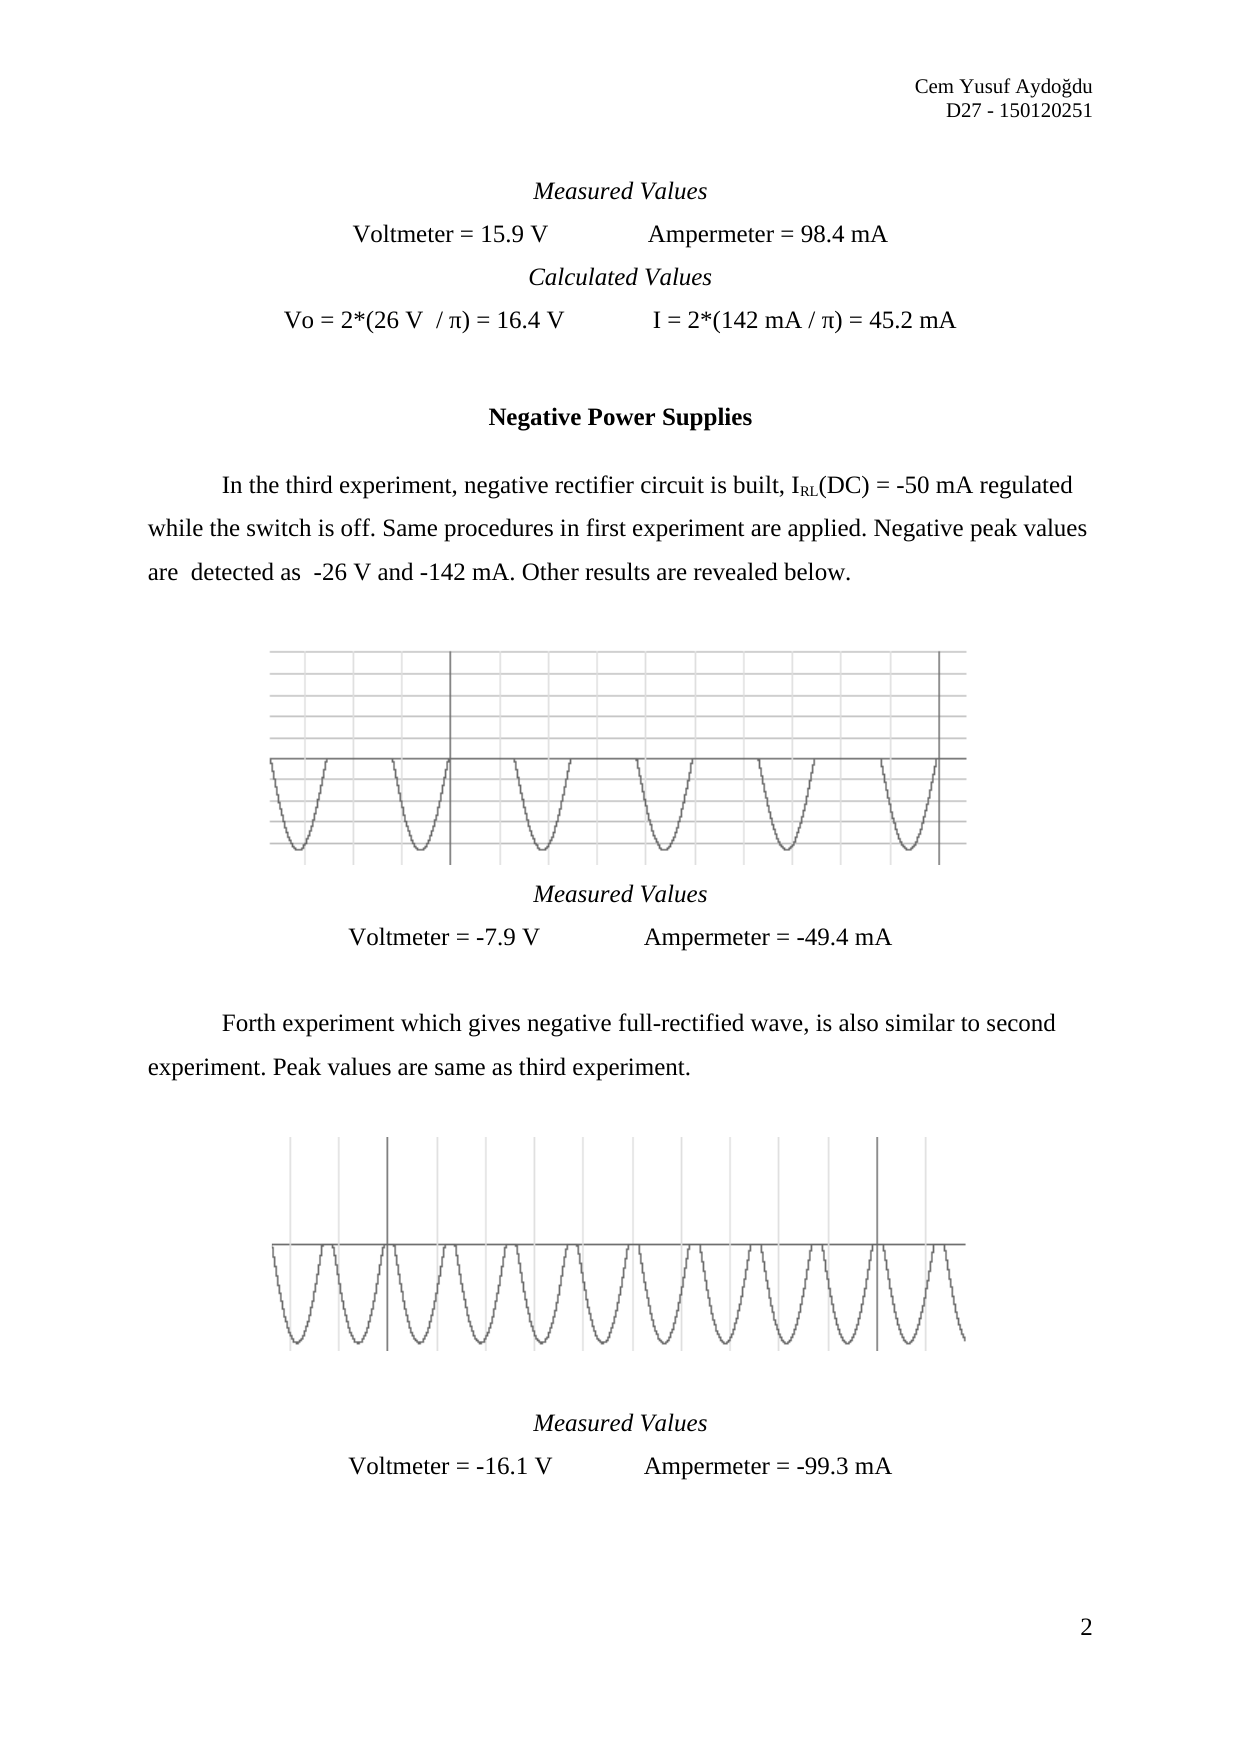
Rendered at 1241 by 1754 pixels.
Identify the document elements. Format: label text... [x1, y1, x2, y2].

text Voltmeter = 15.9 V Ampermeter = 98.4 mA [148, 219, 1092, 248]
text Voltmeter = -16.1 V Ampermeter = -99.3 mA [148, 1451, 1092, 1480]
text Vo = 2*(26 V / π) = 16.4 V I = 2*(142 mA / π) = 45.2 mA [148, 305, 1092, 334]
text Voltmeter = -7.9 V Ampermeter = -49.4 mA [148, 922, 1092, 951]
text Forth experiment which gives negative full-rectified wave, is also similar to second experiment. Peak values are same as third experiment. [148, 1008, 1092, 1080]
text Measured Values [148, 1408, 1092, 1437]
text In the third experiment, negative rectifier circuit is built, IRL(DC) = -50 mA regulated while the switch is off. Same procedures in first experiment are applied. Negative peak values are detected as -26 V and -142 mA. Other results are revealed below. [148, 470, 1092, 585]
text Negative Power Supplies [148, 402, 1092, 431]
text Calculated Values [148, 262, 1092, 291]
text Measured Values [148, 879, 1092, 908]
text Measured Values [148, 176, 1092, 205]
